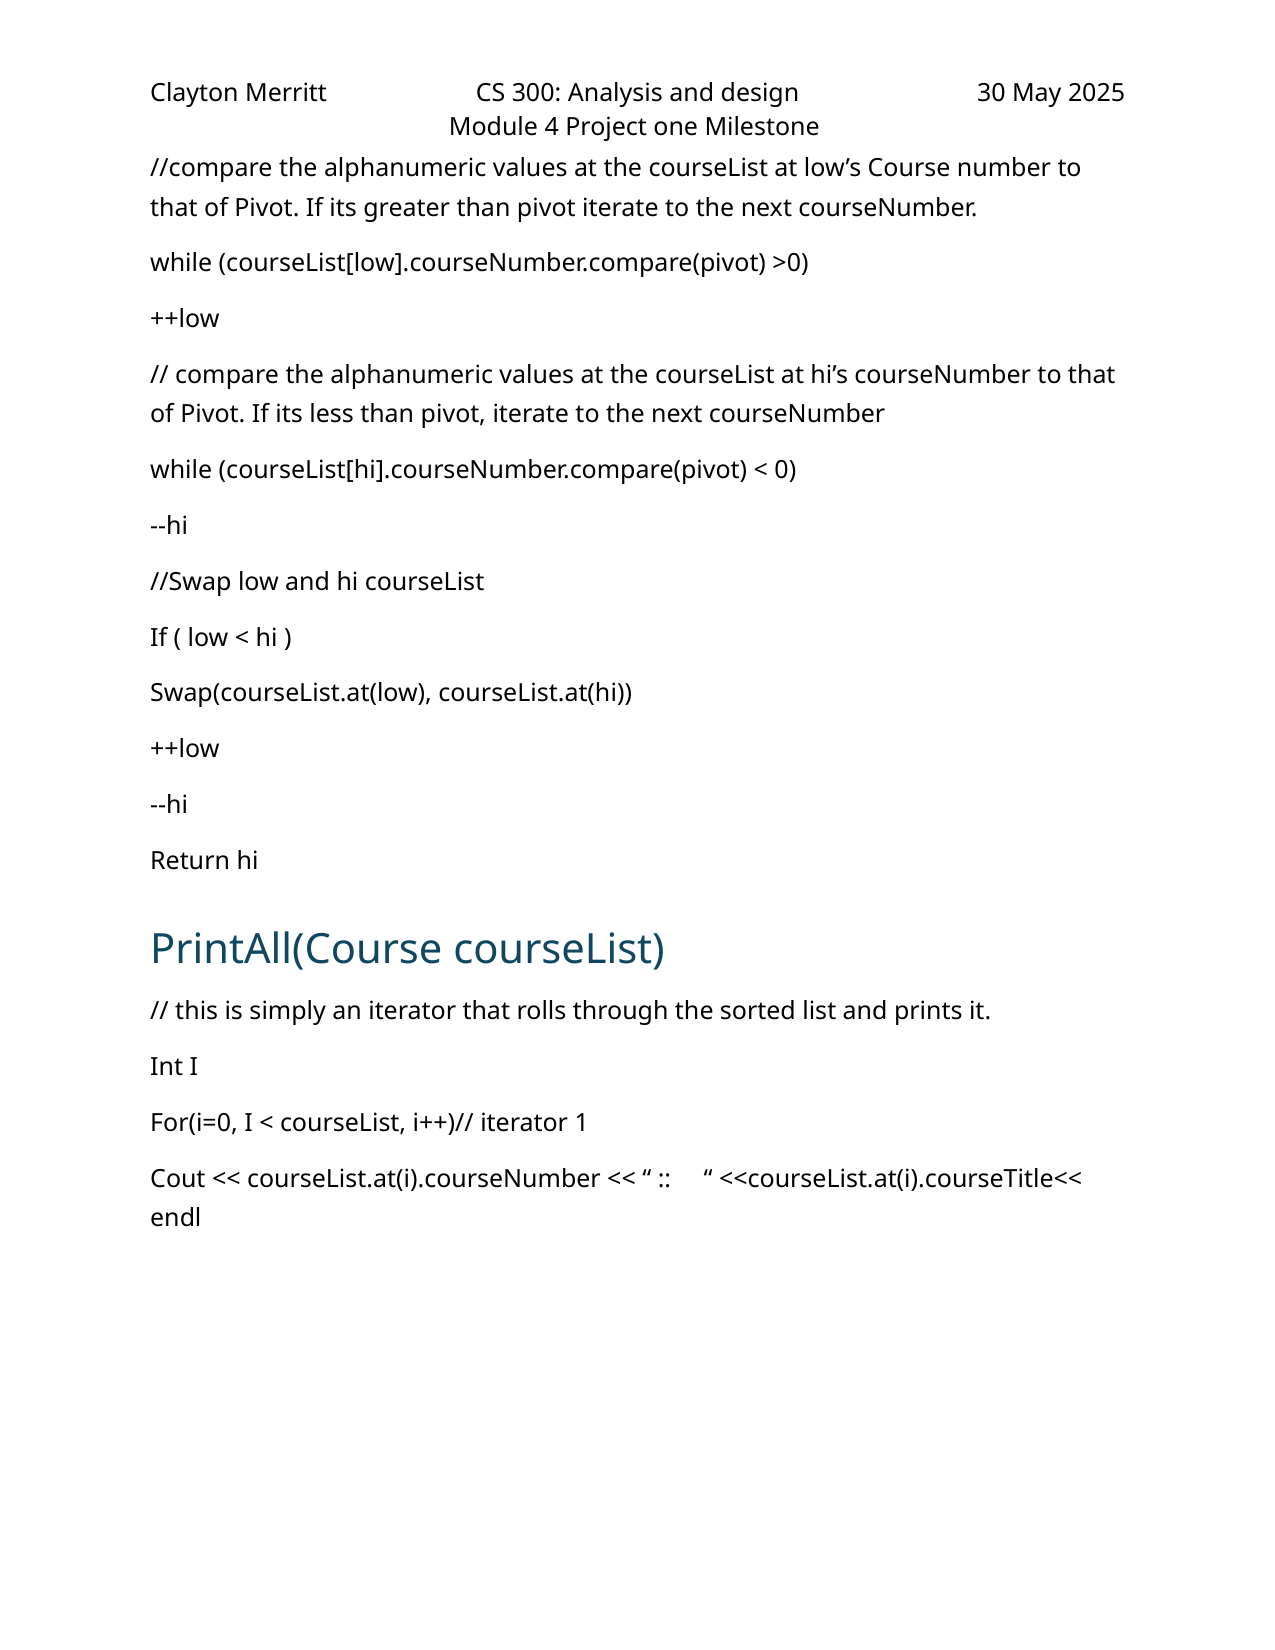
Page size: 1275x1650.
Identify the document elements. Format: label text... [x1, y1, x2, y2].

text ++low [150, 731, 1125, 765]
text // compare the alphanumeric values at the courseList at hi’s courseNumber to that of Pivot. If its less than pivot, iterate to the next courseNumber [150, 357, 1125, 430]
text Cout << courseList.at(i).courseNumber << “ :: “ <<courseList.at(i).courseTitle<< endl [150, 1160, 1125, 1233]
text ++low [150, 301, 1125, 335]
text //compare the alphanumeric values at the courseList at low’s Course number to that of Pivot. If its greater than pivot iterate to the next courseNumber. [150, 150, 1125, 223]
text --hi [150, 787, 1125, 821]
text Return hi [150, 842, 1125, 877]
text If ( low < hi ) [150, 619, 1125, 653]
text // this is simply an iterator that rolls through the sorted list and prints it. [150, 993, 1125, 1027]
text For(i=0, I < courseList, i++)// iterator 1 [150, 1104, 1125, 1138]
subtitle PrintAll(Course courseList) [150, 919, 1125, 976]
text while (courseList[hi].courseNumber.compare(pivot) < 0) [150, 452, 1125, 486]
text --hi [150, 507, 1125, 542]
text //Swap low and hi courseList [150, 563, 1125, 597]
text while (courseList[low].courseNumber.compare(pivot) >0) [150, 245, 1125, 279]
text Int I [150, 1048, 1125, 1083]
text Swap(courseList.at(low), courseList.at(hi)) [150, 675, 1125, 709]
